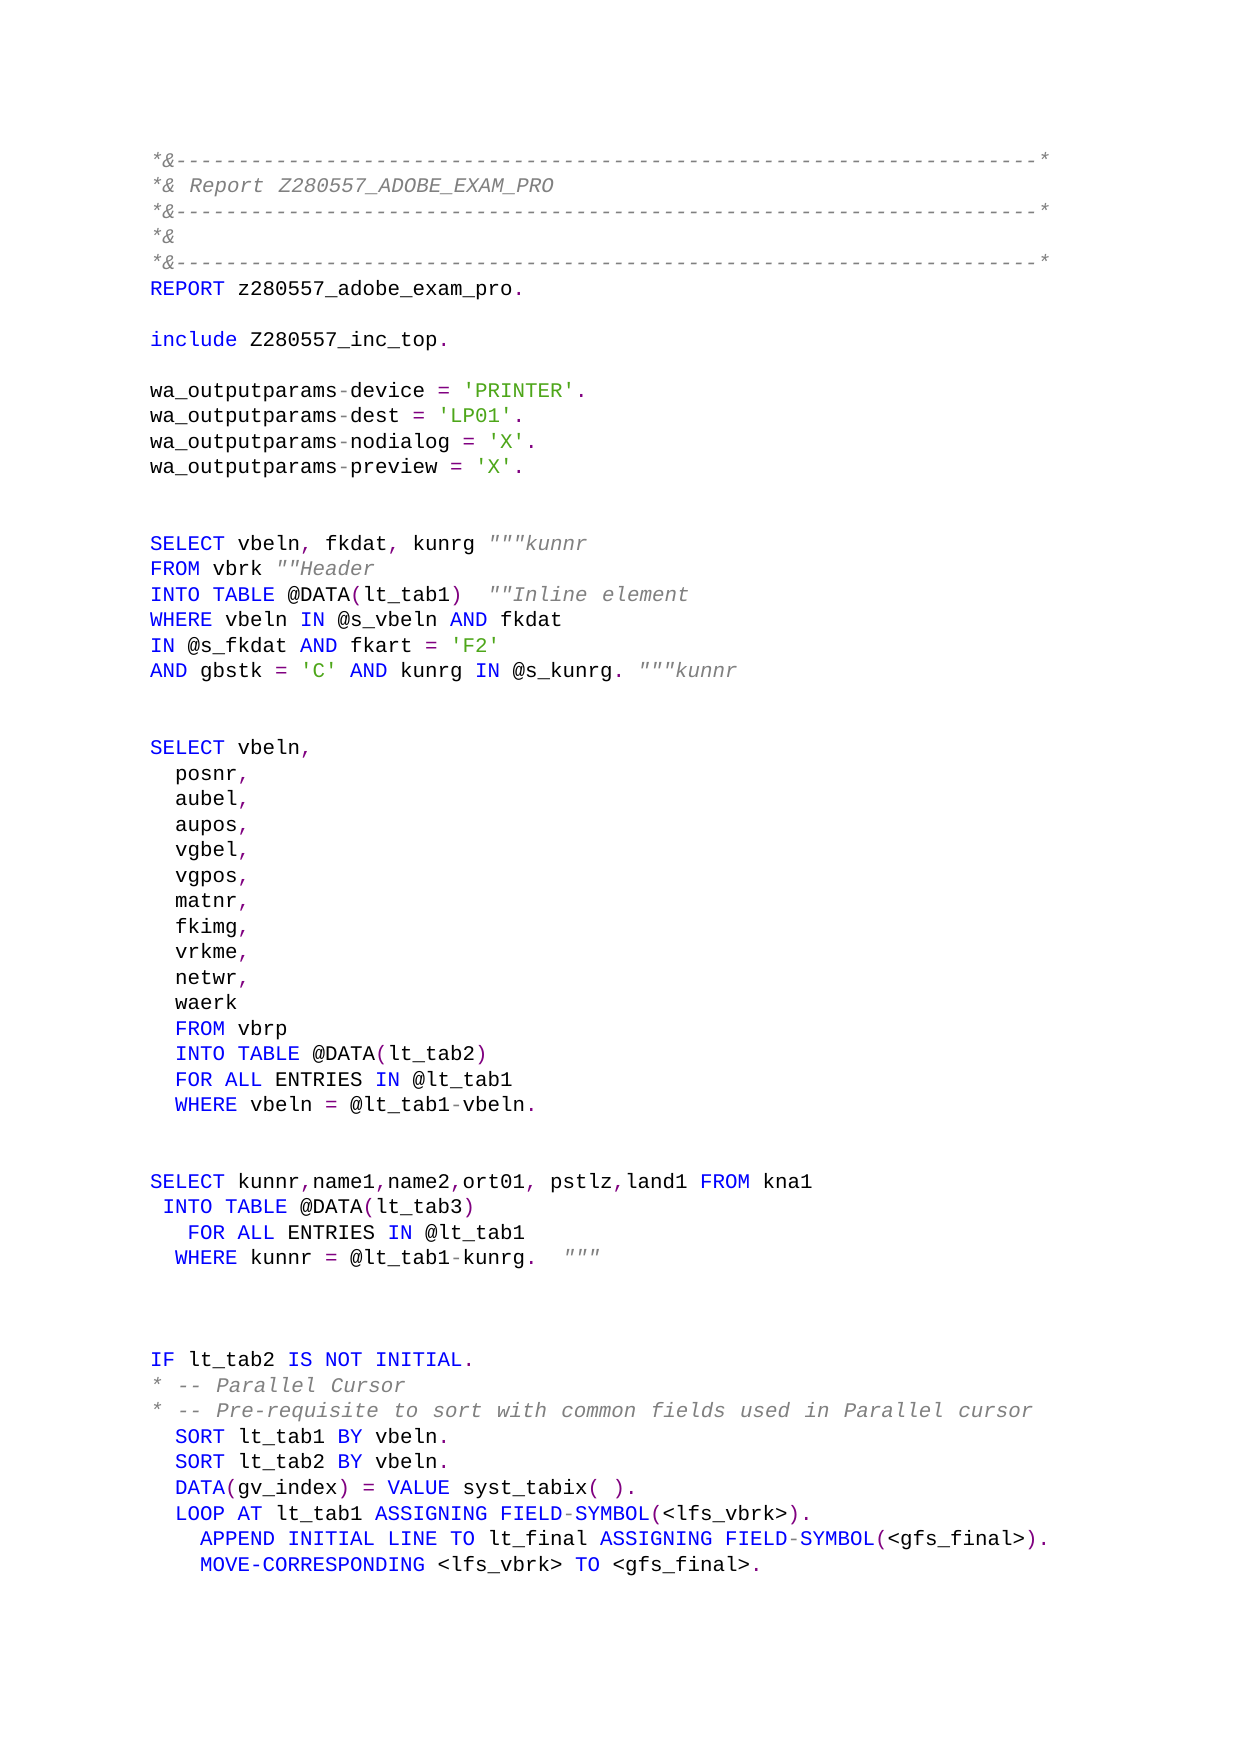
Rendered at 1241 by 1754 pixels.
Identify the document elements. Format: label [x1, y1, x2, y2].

text [150, 150, 1090, 1603]
